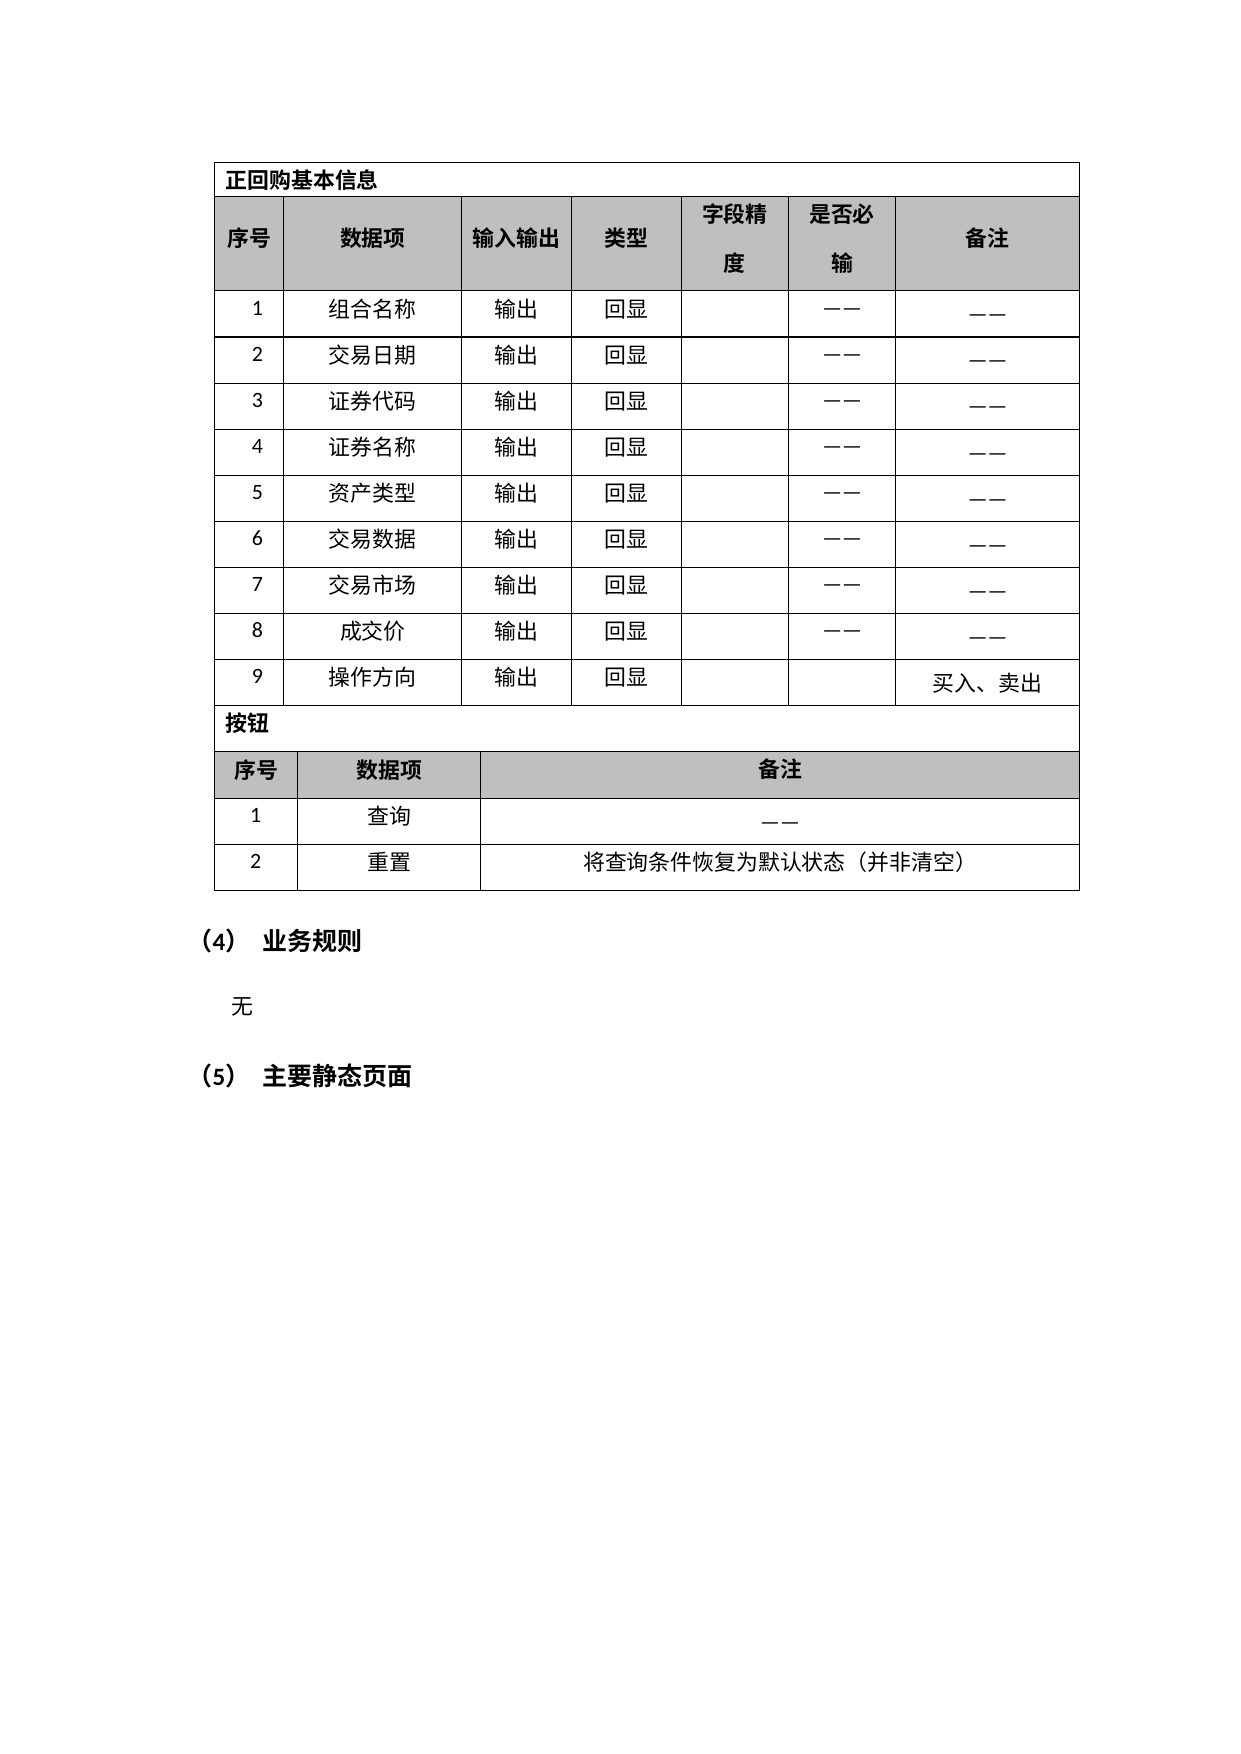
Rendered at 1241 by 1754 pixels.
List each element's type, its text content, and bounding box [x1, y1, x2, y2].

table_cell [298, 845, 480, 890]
list 主要静态页面 [187, 1042, 1053, 1107]
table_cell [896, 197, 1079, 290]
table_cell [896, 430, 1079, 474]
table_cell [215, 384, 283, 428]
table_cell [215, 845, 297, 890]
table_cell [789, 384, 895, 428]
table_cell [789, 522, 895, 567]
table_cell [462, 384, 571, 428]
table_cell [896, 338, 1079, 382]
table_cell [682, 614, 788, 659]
text 无 [187, 988, 1053, 1021]
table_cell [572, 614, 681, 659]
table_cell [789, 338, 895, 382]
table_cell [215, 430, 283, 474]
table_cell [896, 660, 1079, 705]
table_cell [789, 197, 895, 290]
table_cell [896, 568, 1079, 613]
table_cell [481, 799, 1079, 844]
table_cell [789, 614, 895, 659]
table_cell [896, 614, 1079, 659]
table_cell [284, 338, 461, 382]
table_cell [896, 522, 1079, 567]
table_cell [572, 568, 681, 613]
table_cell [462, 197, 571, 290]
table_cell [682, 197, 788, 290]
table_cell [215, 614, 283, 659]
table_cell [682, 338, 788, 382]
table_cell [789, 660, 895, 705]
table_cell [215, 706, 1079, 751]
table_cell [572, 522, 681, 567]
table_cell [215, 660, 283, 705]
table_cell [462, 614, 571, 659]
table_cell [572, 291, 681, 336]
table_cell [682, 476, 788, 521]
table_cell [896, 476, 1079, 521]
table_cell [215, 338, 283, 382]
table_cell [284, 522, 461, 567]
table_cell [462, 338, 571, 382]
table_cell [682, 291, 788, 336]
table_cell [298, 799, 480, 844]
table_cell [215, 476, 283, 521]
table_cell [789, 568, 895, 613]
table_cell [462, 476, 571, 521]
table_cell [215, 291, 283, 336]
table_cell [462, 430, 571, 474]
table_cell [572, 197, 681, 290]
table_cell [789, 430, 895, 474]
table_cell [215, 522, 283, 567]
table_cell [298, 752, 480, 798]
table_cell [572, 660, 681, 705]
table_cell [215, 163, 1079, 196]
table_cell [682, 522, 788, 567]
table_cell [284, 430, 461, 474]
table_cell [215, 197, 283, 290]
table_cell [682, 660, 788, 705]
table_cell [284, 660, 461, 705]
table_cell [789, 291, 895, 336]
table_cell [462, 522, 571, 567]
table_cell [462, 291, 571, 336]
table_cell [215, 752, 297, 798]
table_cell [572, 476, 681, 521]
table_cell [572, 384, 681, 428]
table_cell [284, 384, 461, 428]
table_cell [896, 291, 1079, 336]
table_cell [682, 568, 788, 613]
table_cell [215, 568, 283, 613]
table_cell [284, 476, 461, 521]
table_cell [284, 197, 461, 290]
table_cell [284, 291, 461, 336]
list 业务规则 [187, 907, 1053, 972]
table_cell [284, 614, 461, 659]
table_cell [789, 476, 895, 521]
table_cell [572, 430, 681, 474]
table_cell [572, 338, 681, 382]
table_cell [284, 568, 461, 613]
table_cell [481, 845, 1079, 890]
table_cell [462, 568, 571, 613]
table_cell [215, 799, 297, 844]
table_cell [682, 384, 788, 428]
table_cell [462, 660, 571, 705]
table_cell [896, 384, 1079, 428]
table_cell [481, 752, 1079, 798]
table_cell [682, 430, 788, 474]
